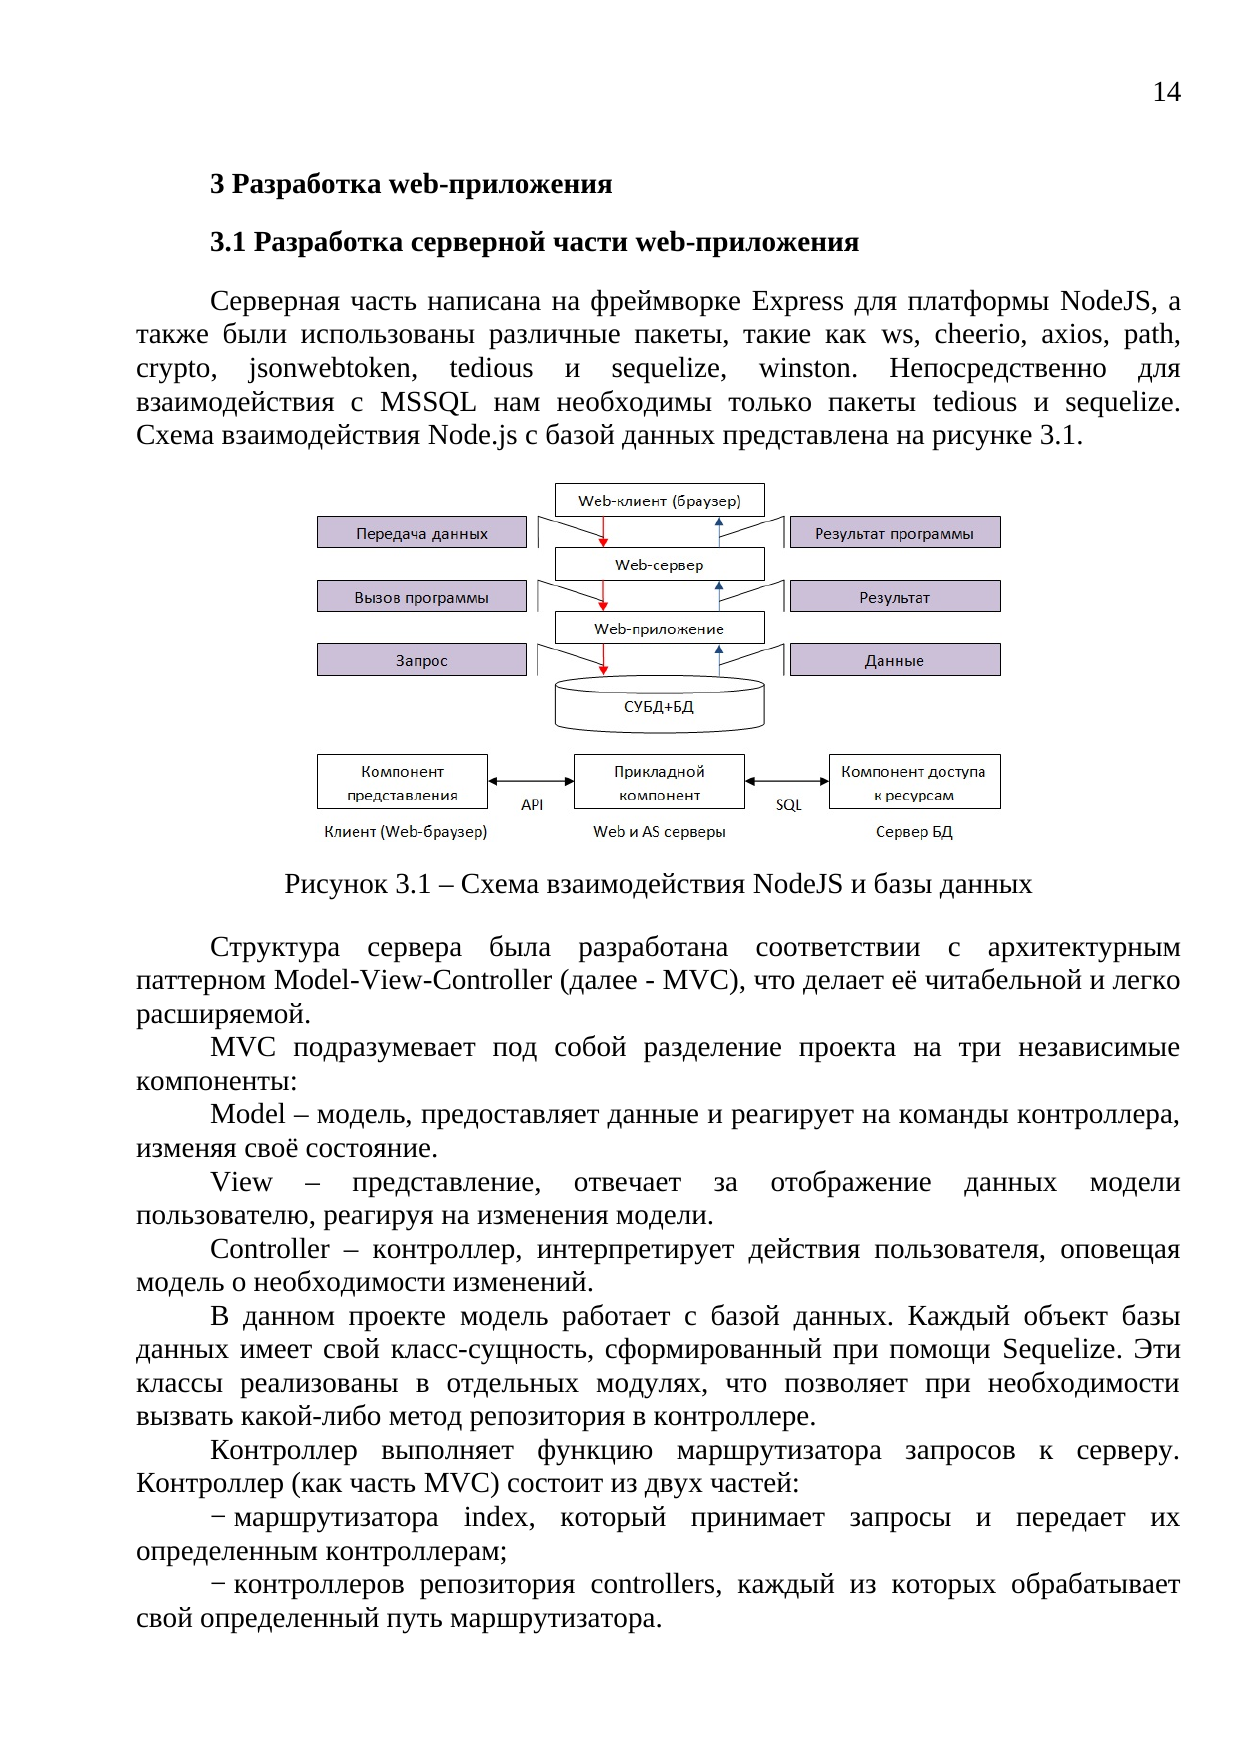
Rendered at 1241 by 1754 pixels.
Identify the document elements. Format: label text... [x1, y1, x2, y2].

text Controller – контроллер, интерпретирует действия пользователя, оповещая модель о необходимости изменений. [136, 1231, 1181, 1298]
text View – представление, отвечает за отображение данных модели пользователю, реагируя на изменения модели. [136, 1164, 1181, 1231]
list маршрутизатора index, который принимает запросы и передает их определенным контроллерам; [136, 1499, 1181, 1566]
text Model – модель, предоставляет данные и реагирует на команды контроллера, изменяя своё состояние. [136, 1097, 1181, 1164]
text Контроллер выполняет функцию маршрутизатора запросов к серверу. Контроллер (как часть MVC) состоит из двух частей: [136, 1432, 1181, 1499]
subtitle 3 Разработка web-приложения [136, 166, 1181, 199]
text В данном проекте модель работает с базой данных. Каждый объект базы данных имеет свой класс-сущность, сформированный при помощи Sequelize. Эти классы реализованы в отдельных модулях, что позволяет при необходимости вызвать какой-либо метод репозитория в контроллере. [136, 1298, 1181, 1432]
text Рисунок 3.1 – Схема взаимодействия NodeJS и базы данных [136, 866, 1181, 900]
text Структура сервера была разработана соответствии с архитектурным паттерном Model-View-Controller (далее - MVC), что делает её читабельной и легко расширяемой. [136, 929, 1181, 1029]
subtitle 3.1 Разработка серверной части web-приложения [136, 224, 1181, 258]
text Серверная часть написана на фреймворке Express для платформы NodeJS, а также были использованы различные пакеты, такие как ws, cheerio, axios, path, crypto, jsonwebtoken, tedious и sequelize, winston. Непосредственно для взаимодействия с MSSQL нам необходимы только пакеты tedious и sequelize. Схема взаимодействия Node.js с базой данных представлена на рисунке 3.1. [136, 283, 1181, 451]
text MVC подразумевает под собой разделение проекта на три независимые компоненты: [136, 1029, 1181, 1097]
list контроллеров репозитория controllers, каждый из которых обрабатывает свой определенный путь маршрутизатора. [136, 1566, 1181, 1633]
picture [315, 480, 1002, 842]
